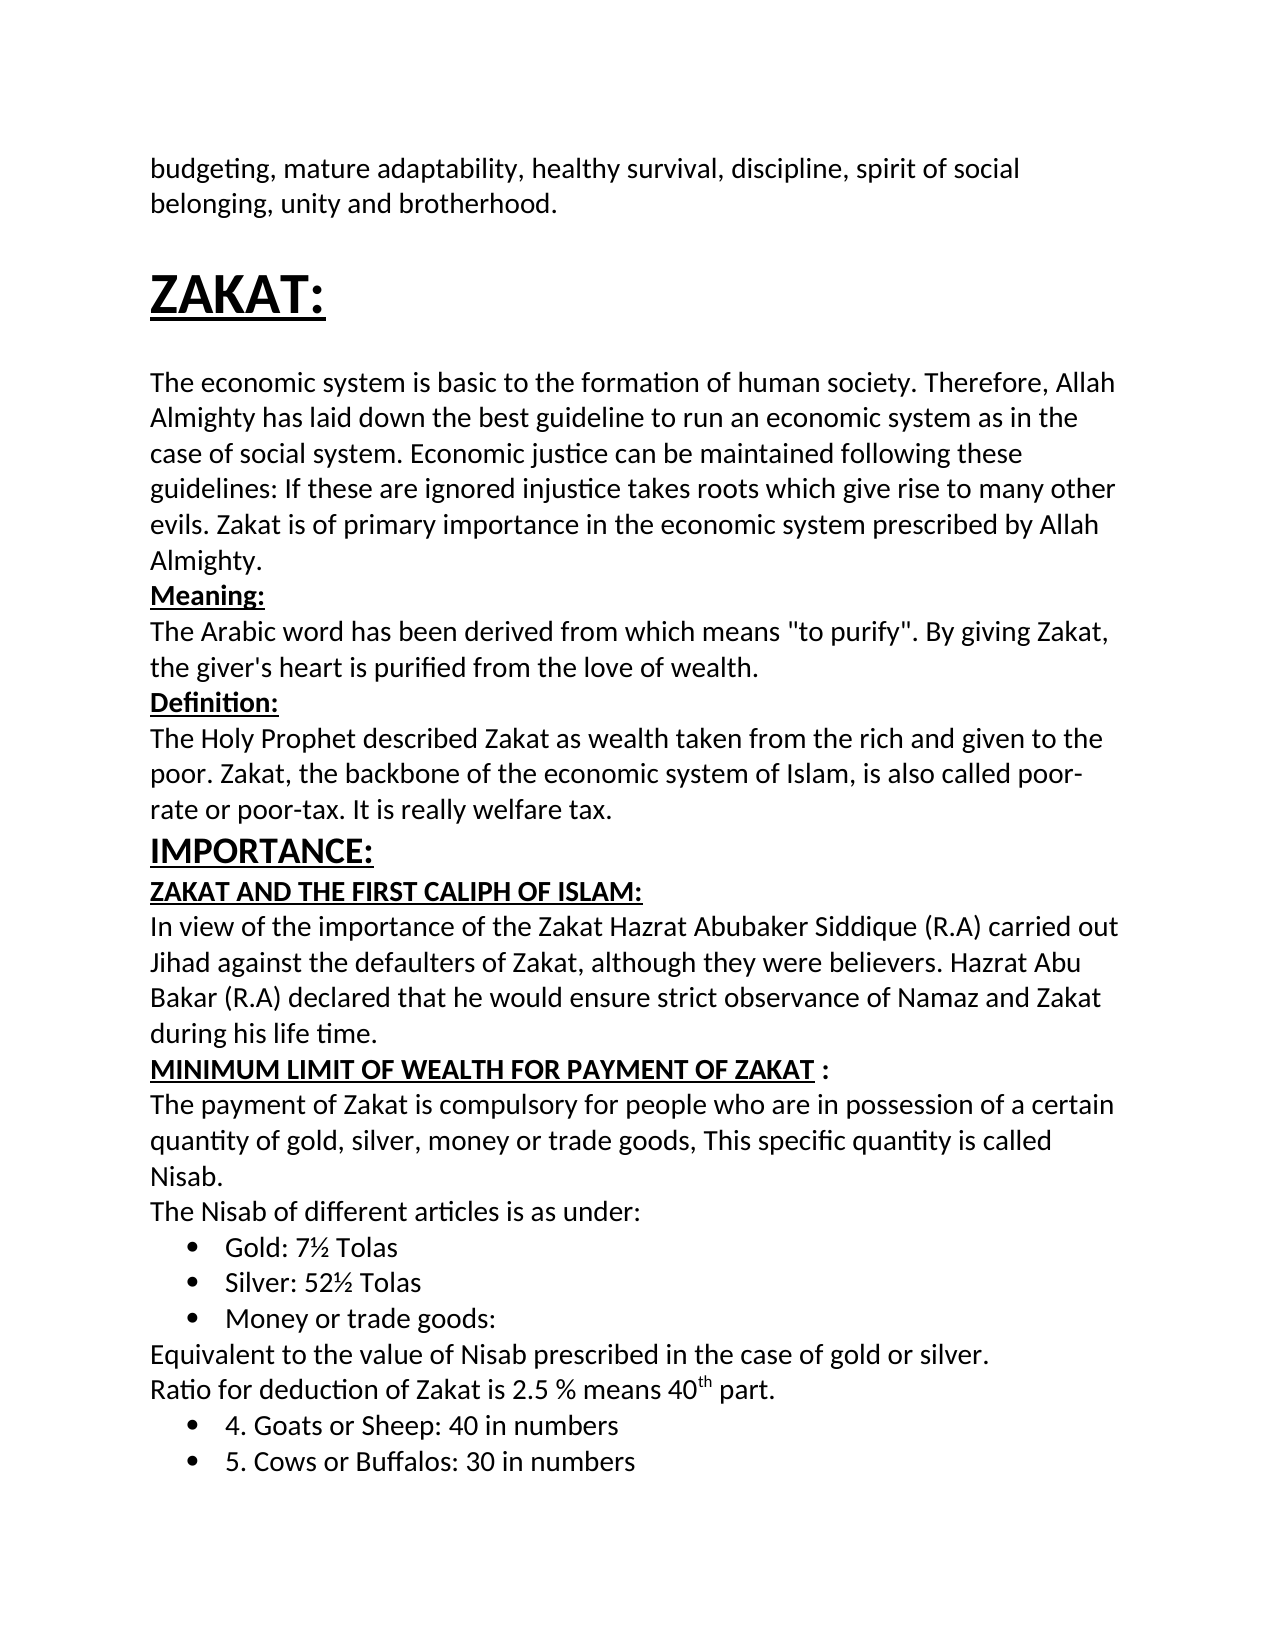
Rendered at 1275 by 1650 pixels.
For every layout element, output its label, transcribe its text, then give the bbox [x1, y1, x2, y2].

list 5. Cows or Buffalos: 30 in numbers [187, 1443, 1125, 1478]
text The Holy Prophet described Zakat as wealth taken from the rich and given to the poor. Zakat, the backbone of the economic system of Islam, is also called poor-rate or poor-tax. It is really welfare tax. [150, 720, 1125, 827]
text Equivalent to the value of Nisab prescribed in the case of gold or silver. [150, 1336, 1125, 1371]
text The payment of Zakat is compulsory for people who are in possession of a certain quantity of gold, silver, money or trade goods, This specific quantity is called Nisab. [150, 1086, 1125, 1193]
text Definition: [150, 684, 1125, 720]
text Ratio for deduction of Zakat is 2.5 % means 40th part. [150, 1371, 1125, 1407]
text Meaning: [150, 577, 1125, 613]
text The Nisab of different articles is as under: [150, 1193, 1125, 1229]
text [150, 150, 1125, 221]
list Gold: 7½ Tolas [187, 1229, 1125, 1264]
text IMPORTANCE: [150, 827, 1125, 873]
text ZAKAT: [150, 257, 1125, 328]
text The economic system is basic to the formation of human society. Therefore, Allah Almighty has laid down the best guideline to run an economic system as in the case of social system. Economic justice can be maintained following these guidelines: If these are ignored injustice takes roots which give rise to many other evils. Zakat is of primary importance in the economic system prescribed by Allah Almighty. [150, 364, 1125, 577]
list Silver: 52½ Tolas [187, 1264, 1125, 1300]
list 4. Goats or Sheep: 40 in numbers [187, 1407, 1125, 1443]
text MINIMUM LIMIT OF WEALTH FOR PAYMENT OF ZAKAT : [150, 1051, 1125, 1086]
text The Arabic word has been derived from which means "to purify". By giving Zakat, the giver's heart is purified from the love of wealth. [150, 613, 1125, 684]
text In view of the importance of the Zakat Hazrat Abubaker Siddique (R.A) carried out Jihad against the defaulters of Zakat, although they were believers. Hazrat Abu Bakar (R.A) declared that he would ensure strict observance of Namaz and Zakat during his life time. [150, 908, 1125, 1051]
list Money or trade goods: [187, 1300, 1125, 1336]
text ZAKAT AND THE FIRST CALIPH OF ISLAM: [150, 873, 1125, 908]
